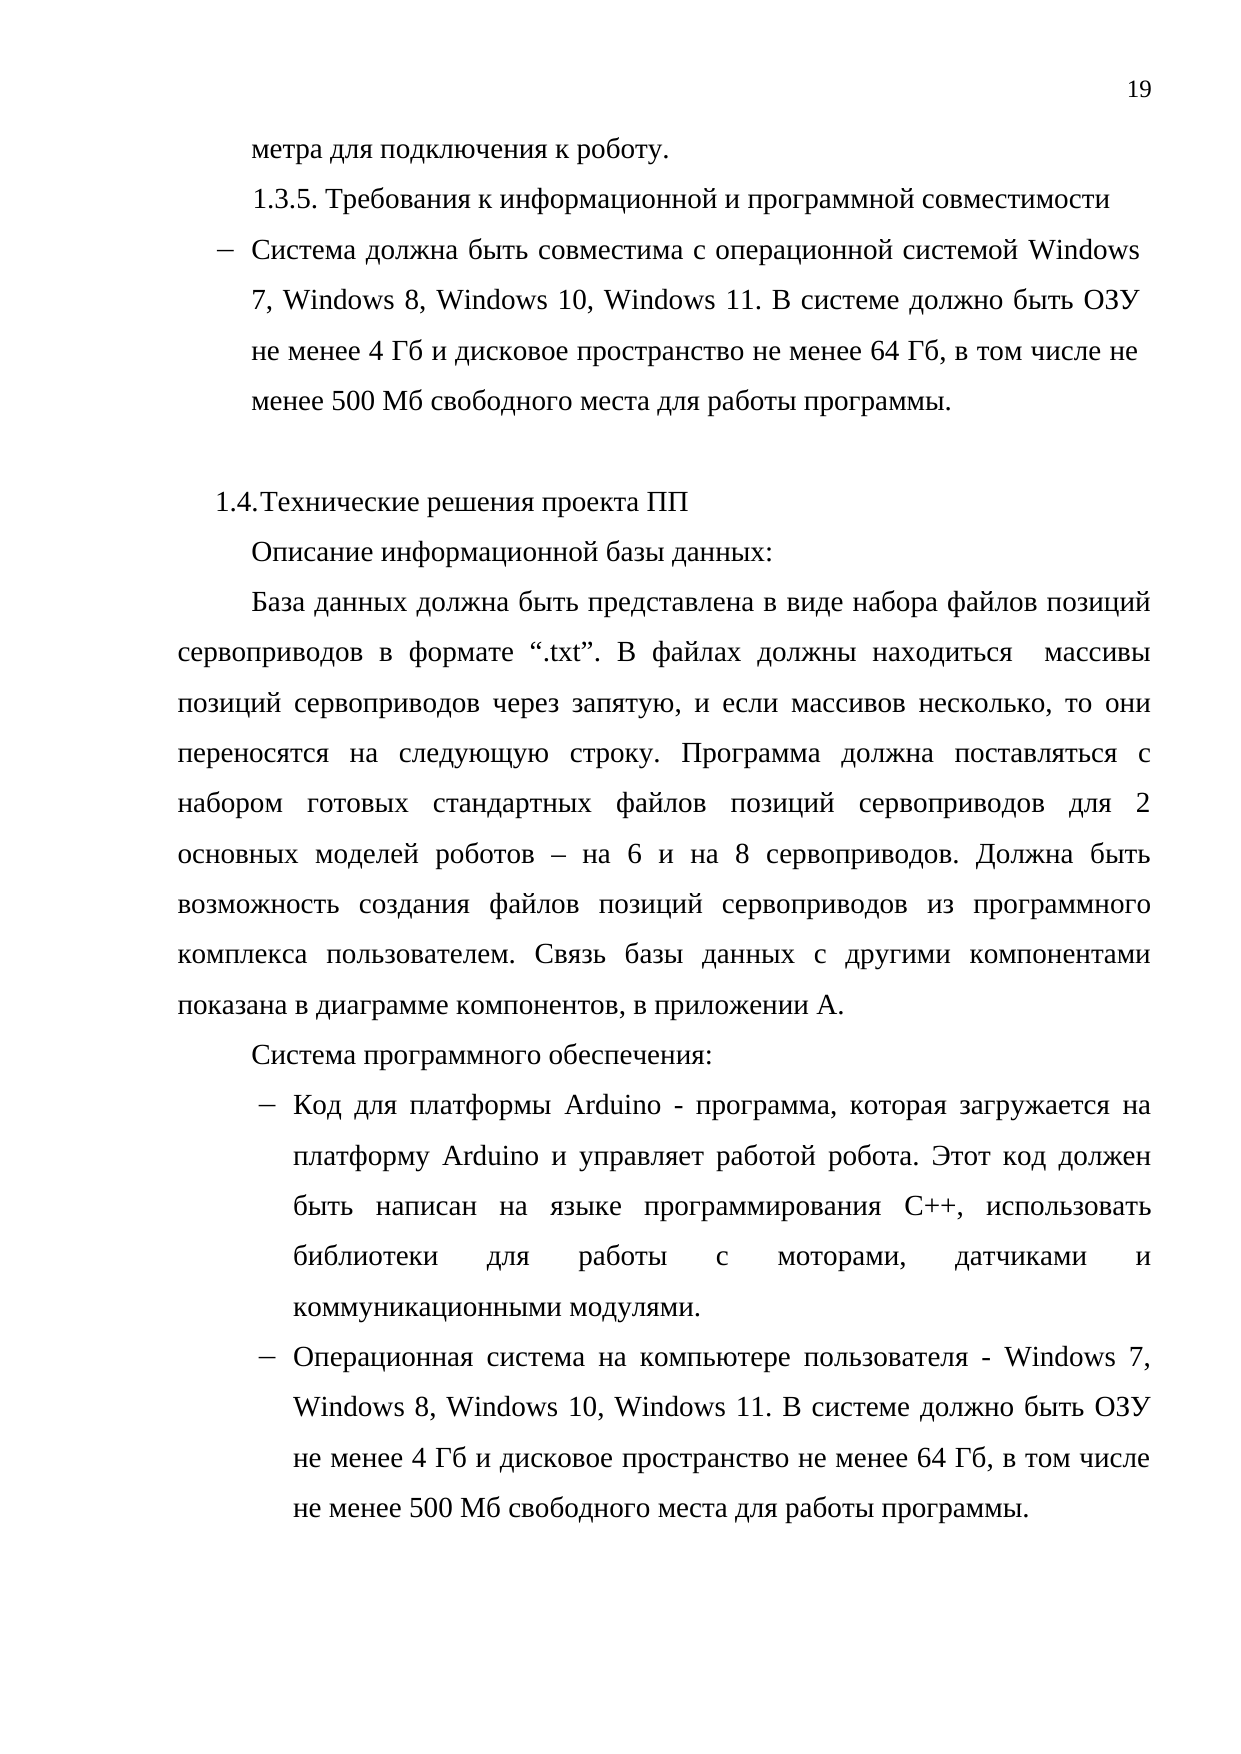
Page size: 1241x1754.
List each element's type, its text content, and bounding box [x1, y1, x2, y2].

list Код для платформы Arduino - программа, которая загружается на платформу Arduino и управляет работой робота. Этот код должен быть написан на языке программирования C++, использовать библиотеки для работы с моторами, датчиками и коммуникационными модулями. [255, 1087, 1152, 1322]
subtitle Требования к информационной и программной совместимости [252, 182, 1152, 215]
text База данных должна быть представлена в виде набора файлов позиций сервоприводов в формате “.txt”. В файлах должны находиться массивы позиций сервоприводов через запятую, и если массивов несколько, то они переносятся на следующую строку. Программа должна поставляться с набором готовых стандартных файлов позиций сервоприводов для 2 основных моделей роботов – на 6 и на 8 сервоприводов. Должна быть возможность создания файлов позиций сервоприводов из программного комплекса пользователем. Связь базы данных с другими компонентами показана в диаграмме компонентов, в приложении А. [177, 584, 1152, 1020]
list Система должна быть совместима с операционной системой Windows 7, Windows 8, Windows 10, Windows 11. В системе должно быть ОЗУ не менее 4 Гб и дисковое пространство не менее 64 Гб, в том числе не менее 500 Мб свободного места для работы программы. [213, 232, 1140, 417]
list Кабель: USB A-USB B с разъемами, тип “папа-папа”, длиной более 1 метра для подключения к роботу. [213, 131, 1140, 165]
subtitle Технические решения проекта ПП [215, 484, 1152, 517]
text Описание информационной базы данных: [177, 534, 1152, 567]
list Операционная система на компьютере пользователя - Windows 7, Windows 8, Windows 10, Windows 11. В системе должно быть ОЗУ не менее 4 Гб и дисковое пространство не менее 64 Гб, в том числе не менее 500 Мб свободного места для работы программы. [255, 1339, 1152, 1524]
text Система программного обеспечения: [177, 1037, 1152, 1071]
